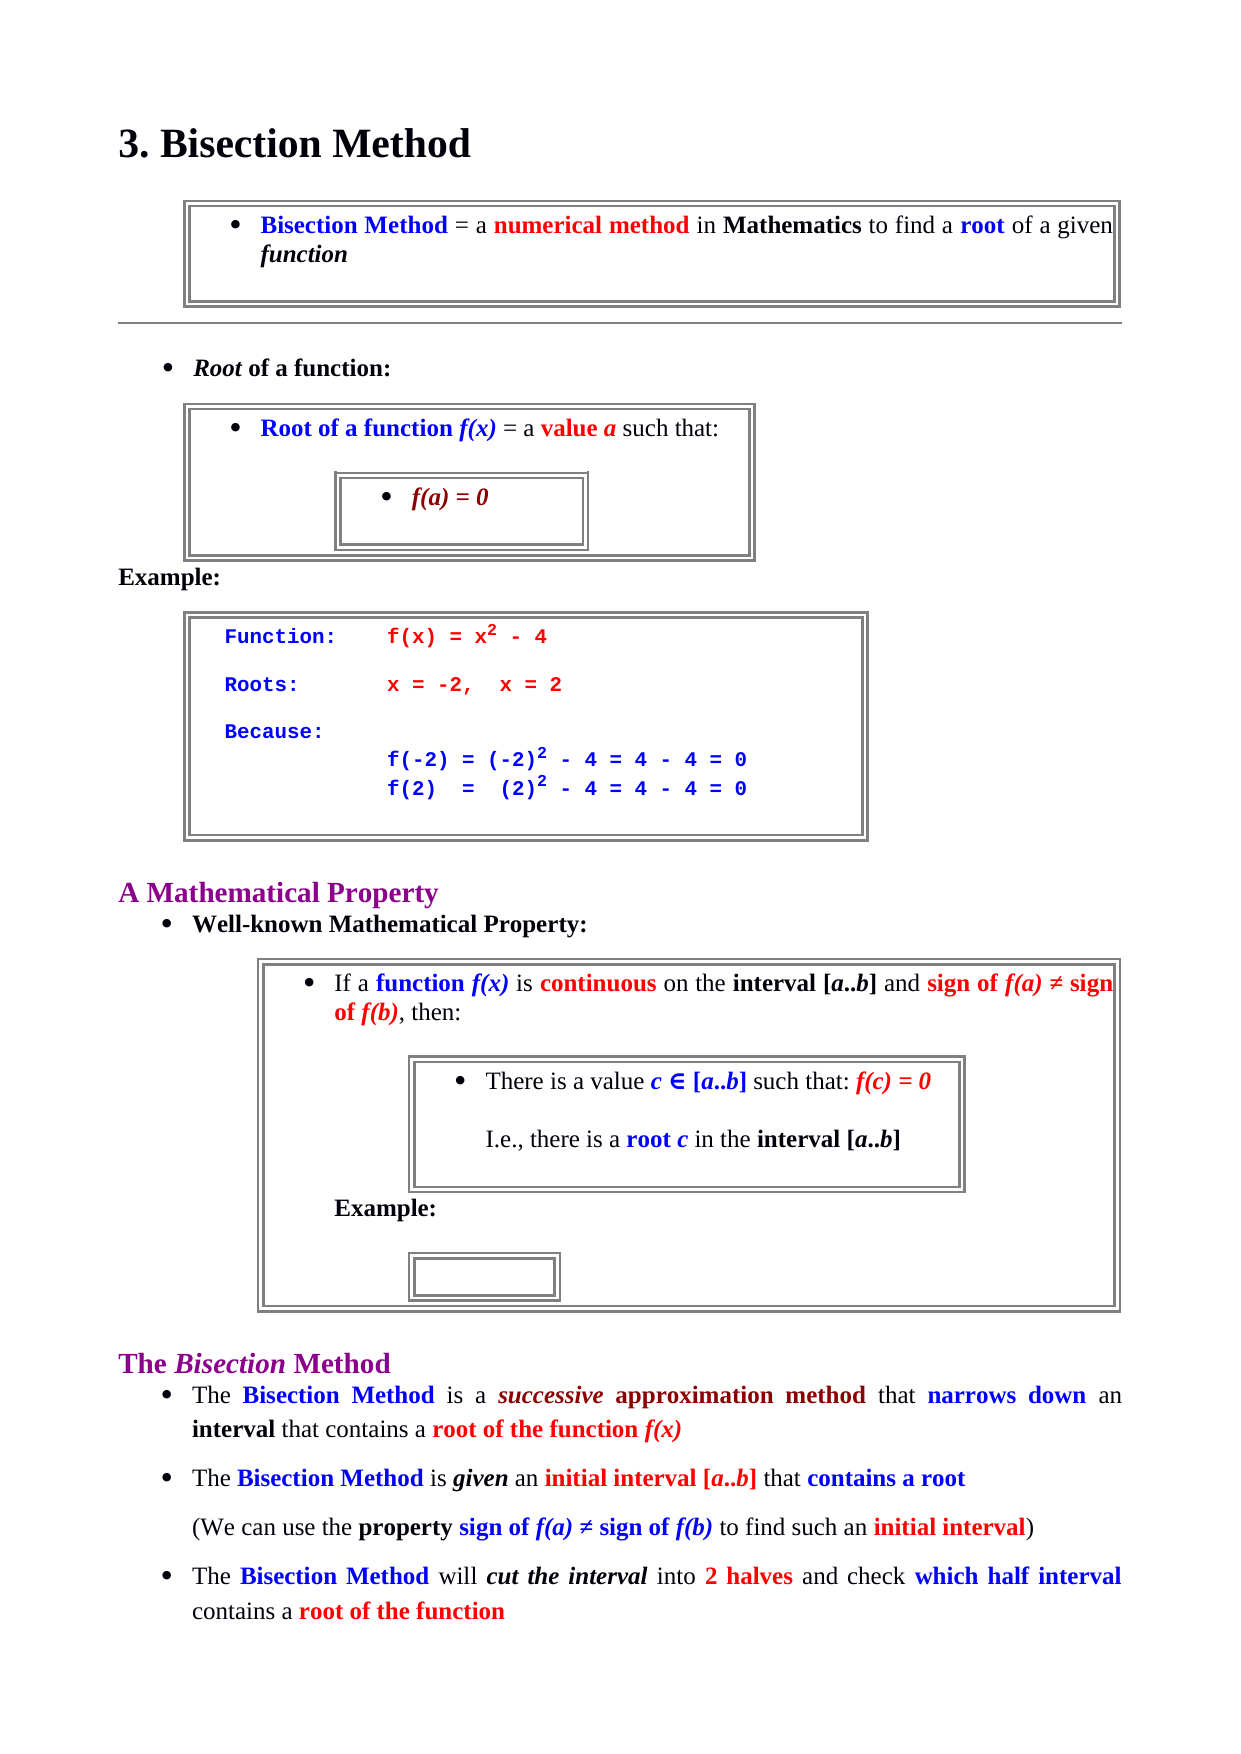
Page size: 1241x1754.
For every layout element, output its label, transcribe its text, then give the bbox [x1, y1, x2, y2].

text A Mathematical Property [118, 875, 1122, 909]
list Root of a function: [164, 353, 1122, 382]
list The Bisection Method is a successive approximation method that narrows down an interval that contains a root of the function f(x) [162, 1380, 1122, 1443]
text (We can use the property sign of f(a) ≠ sign of f(b) to find such an initial interval) [192, 1512, 1122, 1541]
text 3. Bisection Method [118, 118, 1122, 166]
list The Bisection Method is given an initial interval [a..b] that contains a root [162, 1463, 1122, 1492]
text The Bisection Method [118, 1346, 1122, 1380]
list Well-known Mathematical Property: [162, 909, 1122, 937]
list The Bisection Method will cut the interval into 2 halves and check which half interval contains a root of the function [162, 1561, 1122, 1624]
table_header Root of a function f(x) = a value a such that: [187, 405, 752, 554]
table_header Function: f(x) = x2 - 4 Roots: x = -2, x = 2 Because: f(-2) = (-2)2 - 4 = 4 - 4 = 0 f(2) = (2)2 - 4 = 4 - 4 = 0 [191, 619, 861, 834]
table_header Bisection Method = a numerical method in Mathematics to find a root of a given function [187, 202, 1117, 300]
text Example: [118, 562, 1122, 591]
table_header If a function f(x) is continuous on the interval [a..b] and sign of f(a) ≠ sign of f(b), then: Example: [261, 960, 1117, 1305]
